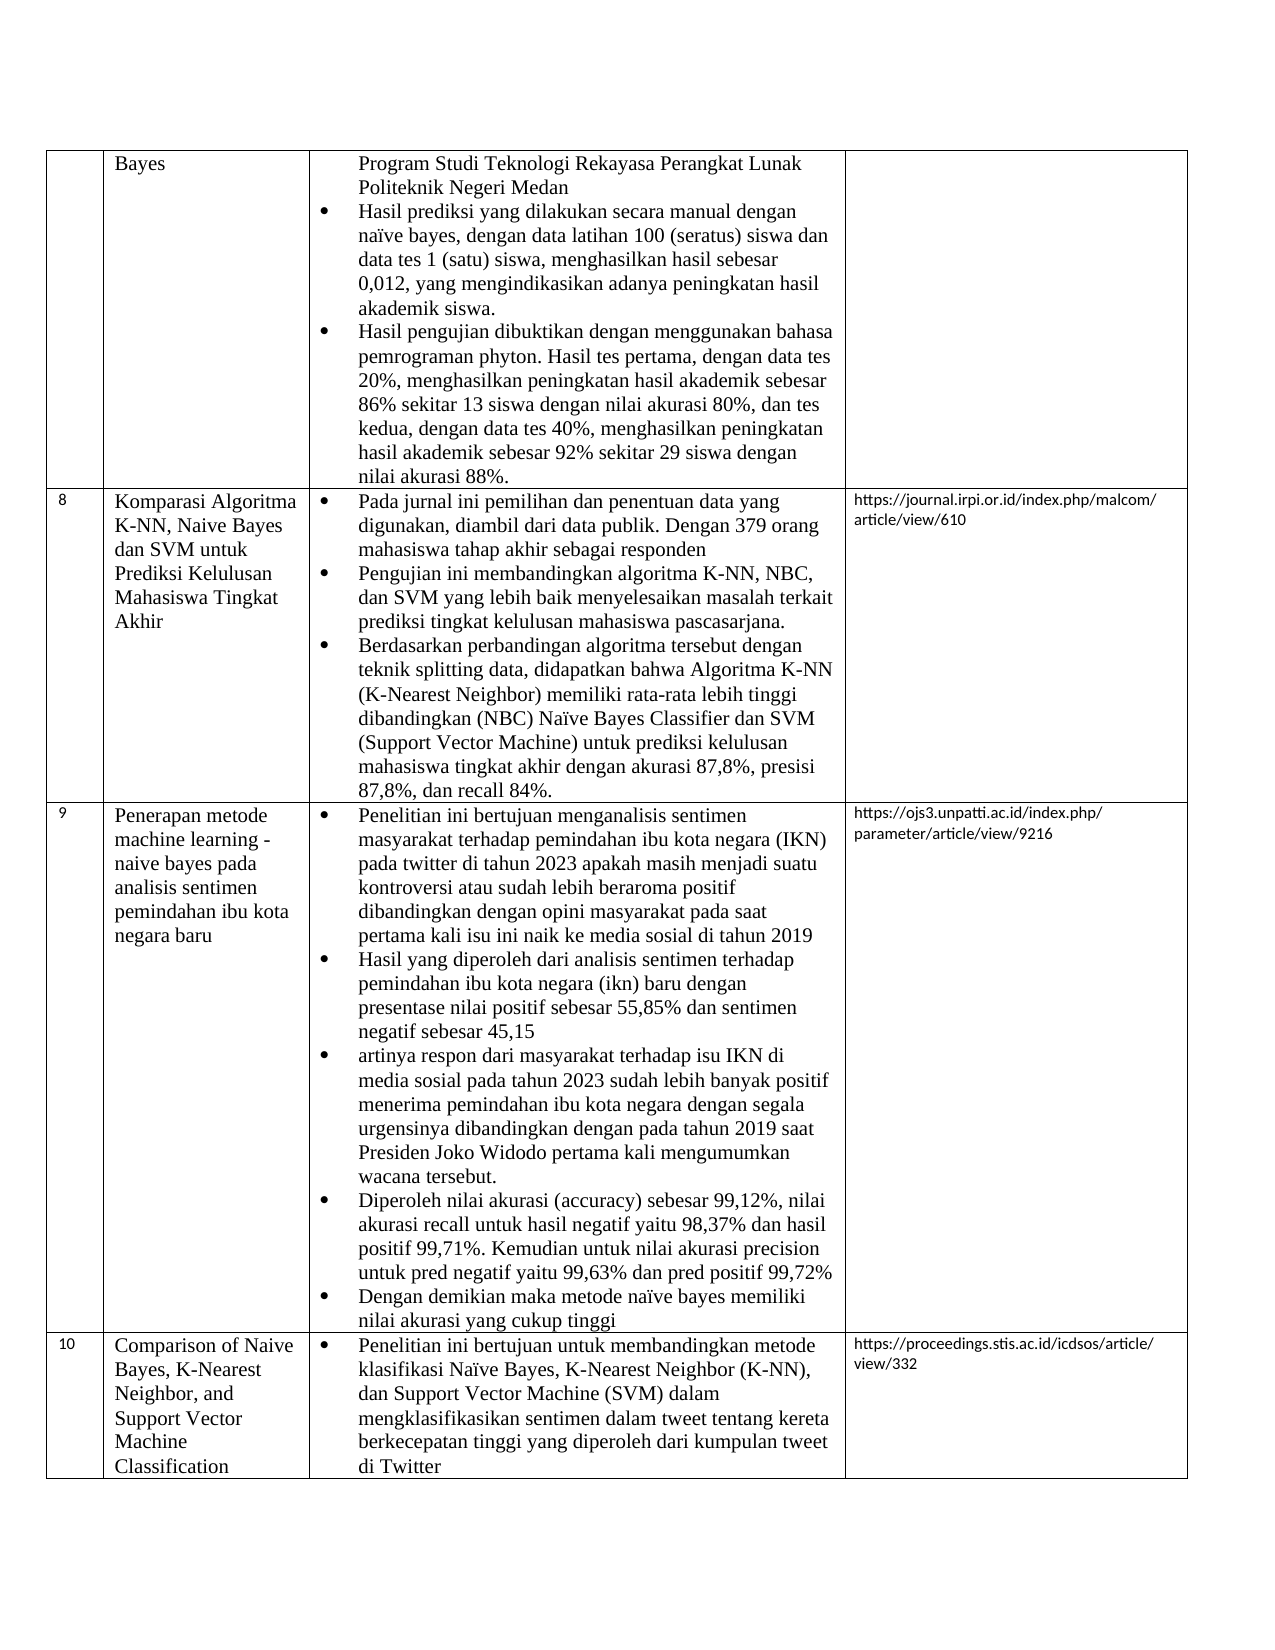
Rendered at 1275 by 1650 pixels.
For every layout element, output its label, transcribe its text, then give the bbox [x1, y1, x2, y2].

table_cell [104, 1333, 309, 1478]
table_cell 9 [47, 803, 103, 1332]
table_cell 8 [47, 489, 103, 802]
table_cell Komparasi Algoritma K-NN, Naive Bayes dan SVM untuk Prediksi Kelulusan Mahasiswa Tingkat Akhir [104, 489, 309, 802]
table_cell https://ojs3.unpatti.ac.id/index.php/parameter/article/view/9216 [846, 803, 1187, 1332]
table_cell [846, 151, 1187, 488]
table_cell Penerapan metode machine learning - naive bayes pada analisis sentimen pemindahan ibu kota negara baru [104, 803, 309, 1332]
table_cell Penelitian ini bertujuan menganalisis sentimen masyarakat terhadap pemindahan ibu kota negara (IKN) pada twitter di tahun 2023 apakah masih menjadi suatu kontroversi atau sudah lebih beraroma positif dibandingkan dengan opini masyarakat pada saat pertama kali isu ini naik ke media sosial di tahun 2019 Hasil yang diperoleh dari analisis sentimen terhadap pemindahan ibu kota negara (ikn) baru dengan presentase nilai positif sebesar 55,85% dan sentimen negatif sebesar 45,15 artinya respon dari masyarakat terhadap isu IKN di media sosial pada tahun 2023 sudah lebih banyak positif menerima pemindahan ibu kota negara dengan segala urgensinya dibandingkan dengan pada tahun 2019 saat Presiden Joko Widodo pertama kali mengumumkan wacana tersebut. Diperoleh nilai akurasi (accuracy) sebesar 99,12%, nilai akurasi recall untuk hasil negatif yaitu 98,37% dan hasil positif 99,71%. Kemudian untuk nilai akurasi precision untuk pred negatif yaitu 99,63% dan pred positif 99,72% Dengan demikian maka metode naïve bayes memiliki nilai akurasi yang cukup tinggi [310, 803, 845, 1332]
table_cell 7 [47, 151, 103, 488]
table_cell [104, 151, 309, 488]
table_cell https://journal.irpi.or.id/index.php/malcom/article/view/610 [846, 489, 1187, 802]
table_cell Pada jurnal ini pemilihan dan penentuan data yang digunakan, diambil dari data publik. Dengan 379 orang mahasiswa tahap akhir sebagai responden Pengujian ini membandingkan algoritma K-NN, NBC, dan SVM yang lebih baik menyelesaikan masalah terkait prediksi tingkat kelulusan mahasiswa pascasarjana. Berdasarkan perbandingan algoritma tersebut dengan teknik splitting data, didapatkan bahwa Algoritma K-NN (K-Nearest Neighbor) memiliki rata-rata lebih tinggi dibandingkan (NBC) Naïve Bayes Classifier dan SVM (Support Vector Machine) untuk prediksi kelulusan mahasiswa tingkat akhir dengan akurasi 87,8%, presisi 87,8%, dan recall 84%. [310, 489, 845, 802]
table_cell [310, 151, 845, 488]
table_cell 10 [47, 1333, 103, 1478]
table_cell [310, 1333, 845, 1478]
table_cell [846, 1333, 1187, 1478]
